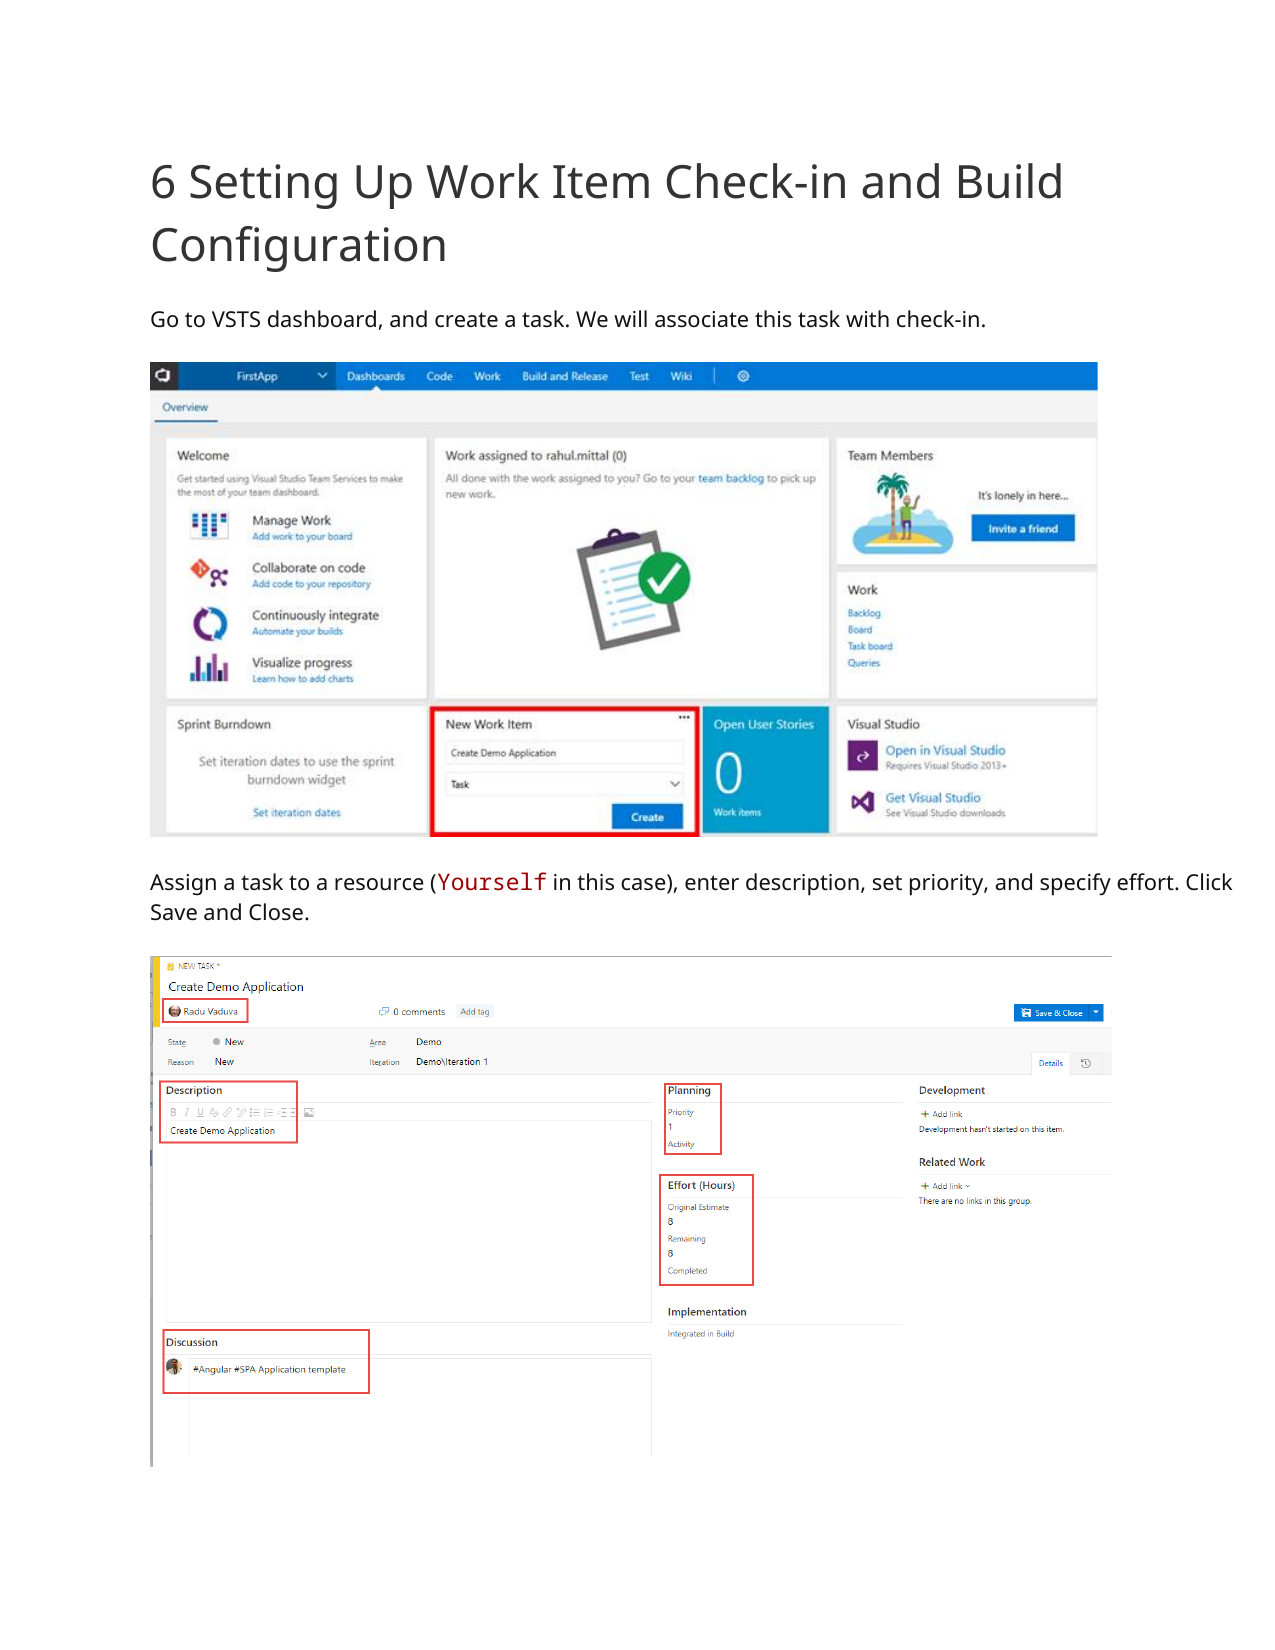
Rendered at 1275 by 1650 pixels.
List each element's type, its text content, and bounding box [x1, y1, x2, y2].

text 6 Setting Up Work Item Check-in and Build Configuration [150, 150, 1255, 275]
picture [150, 362, 1098, 837]
text Assign a task to a resource (Yourself in this case), enter description, set priority, and specify effort. Click Save and Close. [150, 866, 1255, 927]
picture [150, 956, 1112, 1467]
text Go to VSTS dashboard, and create a task. We will associate this task with check-in. [150, 304, 1255, 334]
